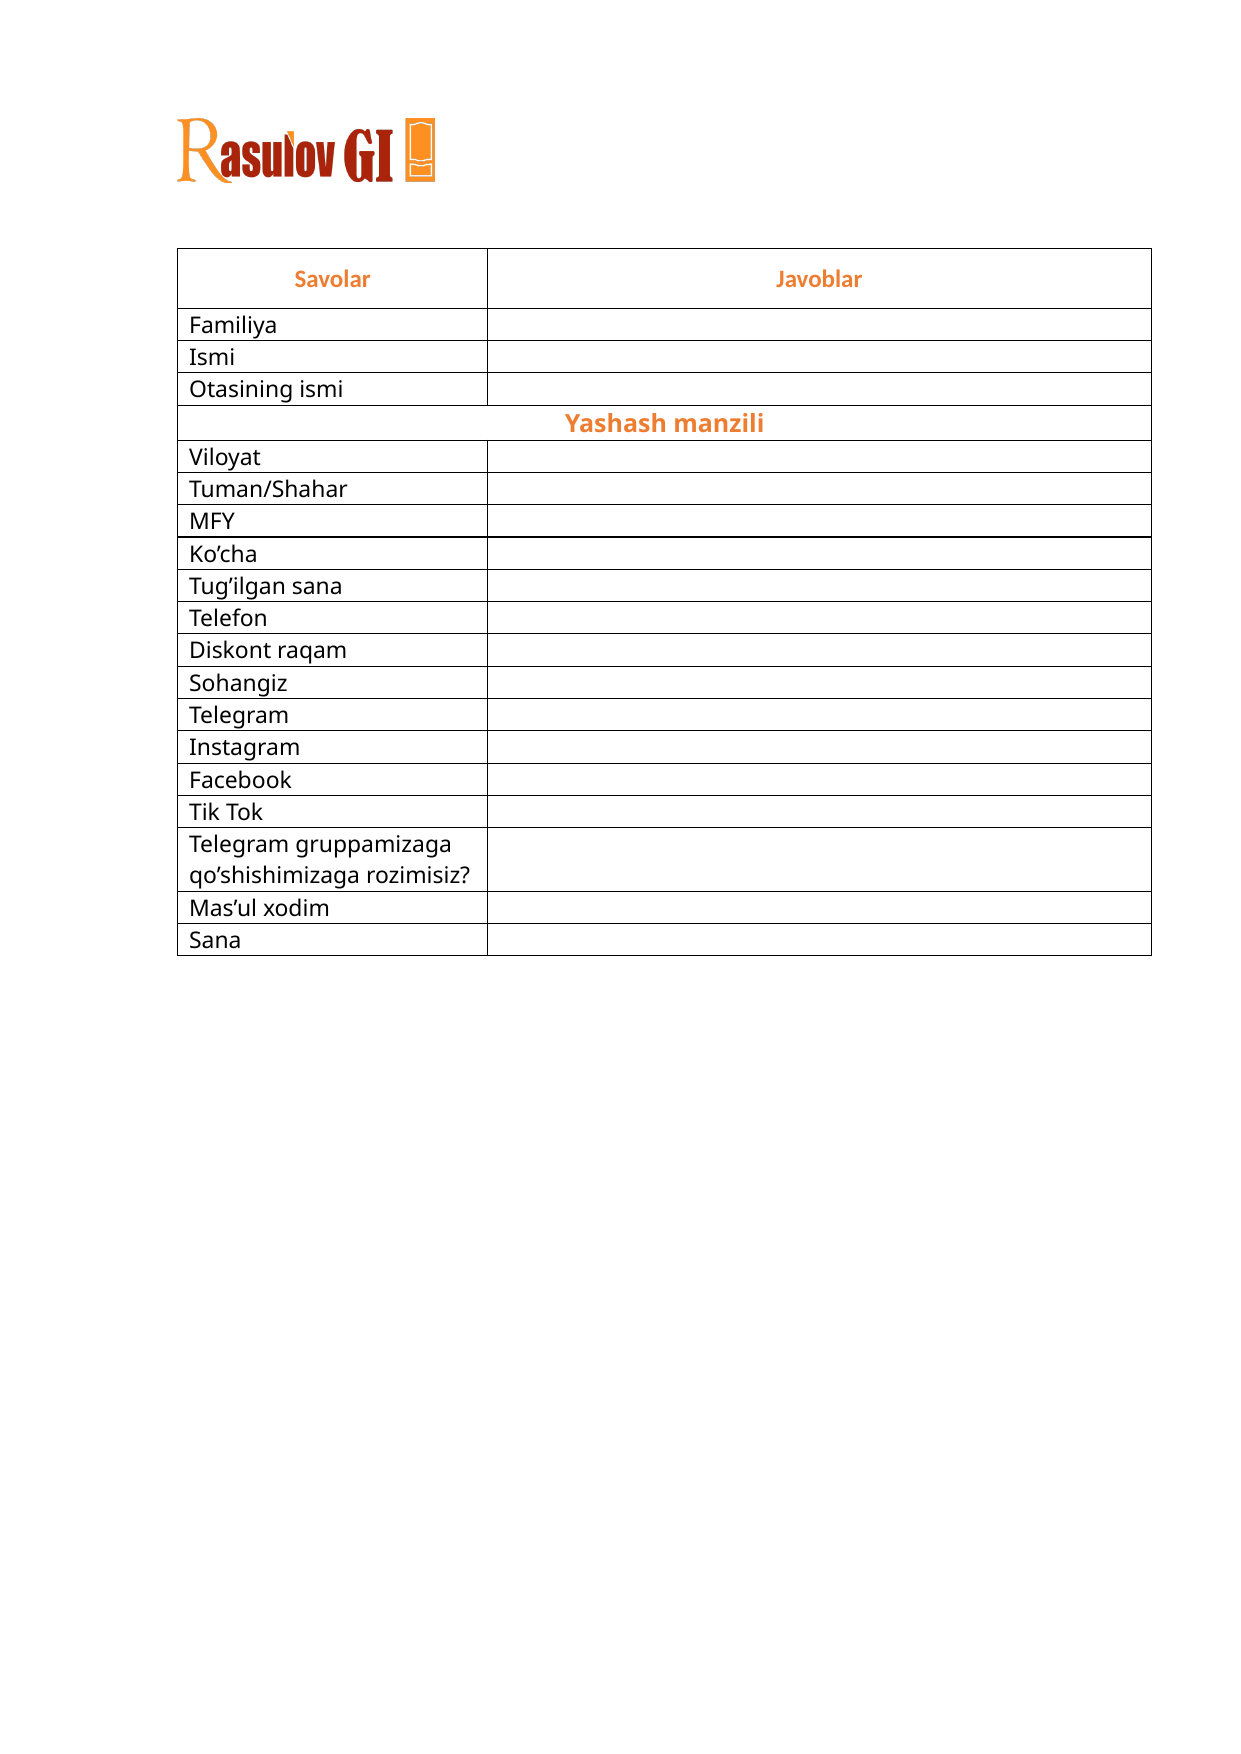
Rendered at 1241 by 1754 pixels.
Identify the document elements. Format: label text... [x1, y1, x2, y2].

table_cell Diskont raqam [178, 634, 487, 666]
table_cell [488, 441, 1151, 472]
table_cell Telegram [178, 699, 487, 730]
table_cell Familiya [178, 309, 487, 340]
table_cell [488, 373, 1151, 404]
table_cell Tik Tok [178, 796, 487, 827]
table_cell [488, 341, 1151, 372]
table_cell Sana [178, 924, 487, 955]
table_cell Yashash manzili [178, 406, 1151, 439]
table_cell Mas’ul xodim [178, 892, 487, 923]
table_cell Sohangiz [178, 667, 487, 698]
table_cell Viloyat [178, 441, 487, 472]
table_cell Telegram gruppamizaga qo’shishimizaga rozimisiz? [178, 828, 487, 891]
table_cell [488, 634, 1151, 666]
table_cell [488, 828, 1151, 891]
table_cell [488, 667, 1151, 698]
table_header Savolar [178, 249, 487, 308]
table_cell [488, 924, 1151, 955]
table_cell Tuman/Shahar [178, 473, 487, 504]
table_cell Otasining ismi [178, 373, 487, 404]
table_cell [488, 570, 1151, 601]
table_cell Tug’ilgan sana [178, 570, 487, 601]
picture [177, 118, 435, 183]
table_cell [488, 764, 1151, 795]
table_cell [488, 892, 1151, 923]
table_cell [488, 796, 1151, 827]
table_cell [488, 602, 1151, 633]
table_cell [488, 309, 1151, 340]
table_cell Ko’cha [178, 538, 487, 569]
table_cell Instagram [178, 731, 487, 762]
table_cell [488, 505, 1151, 536]
table_cell MFY [178, 505, 487, 536]
table_cell Ismi [178, 341, 487, 372]
table_cell [488, 538, 1151, 569]
table_cell [488, 699, 1151, 730]
table_cell [488, 473, 1151, 504]
table_cell Facebook [178, 764, 487, 795]
table_cell Telefon [178, 602, 487, 633]
table_cell [488, 731, 1151, 762]
table_header Javoblar [488, 249, 1151, 308]
